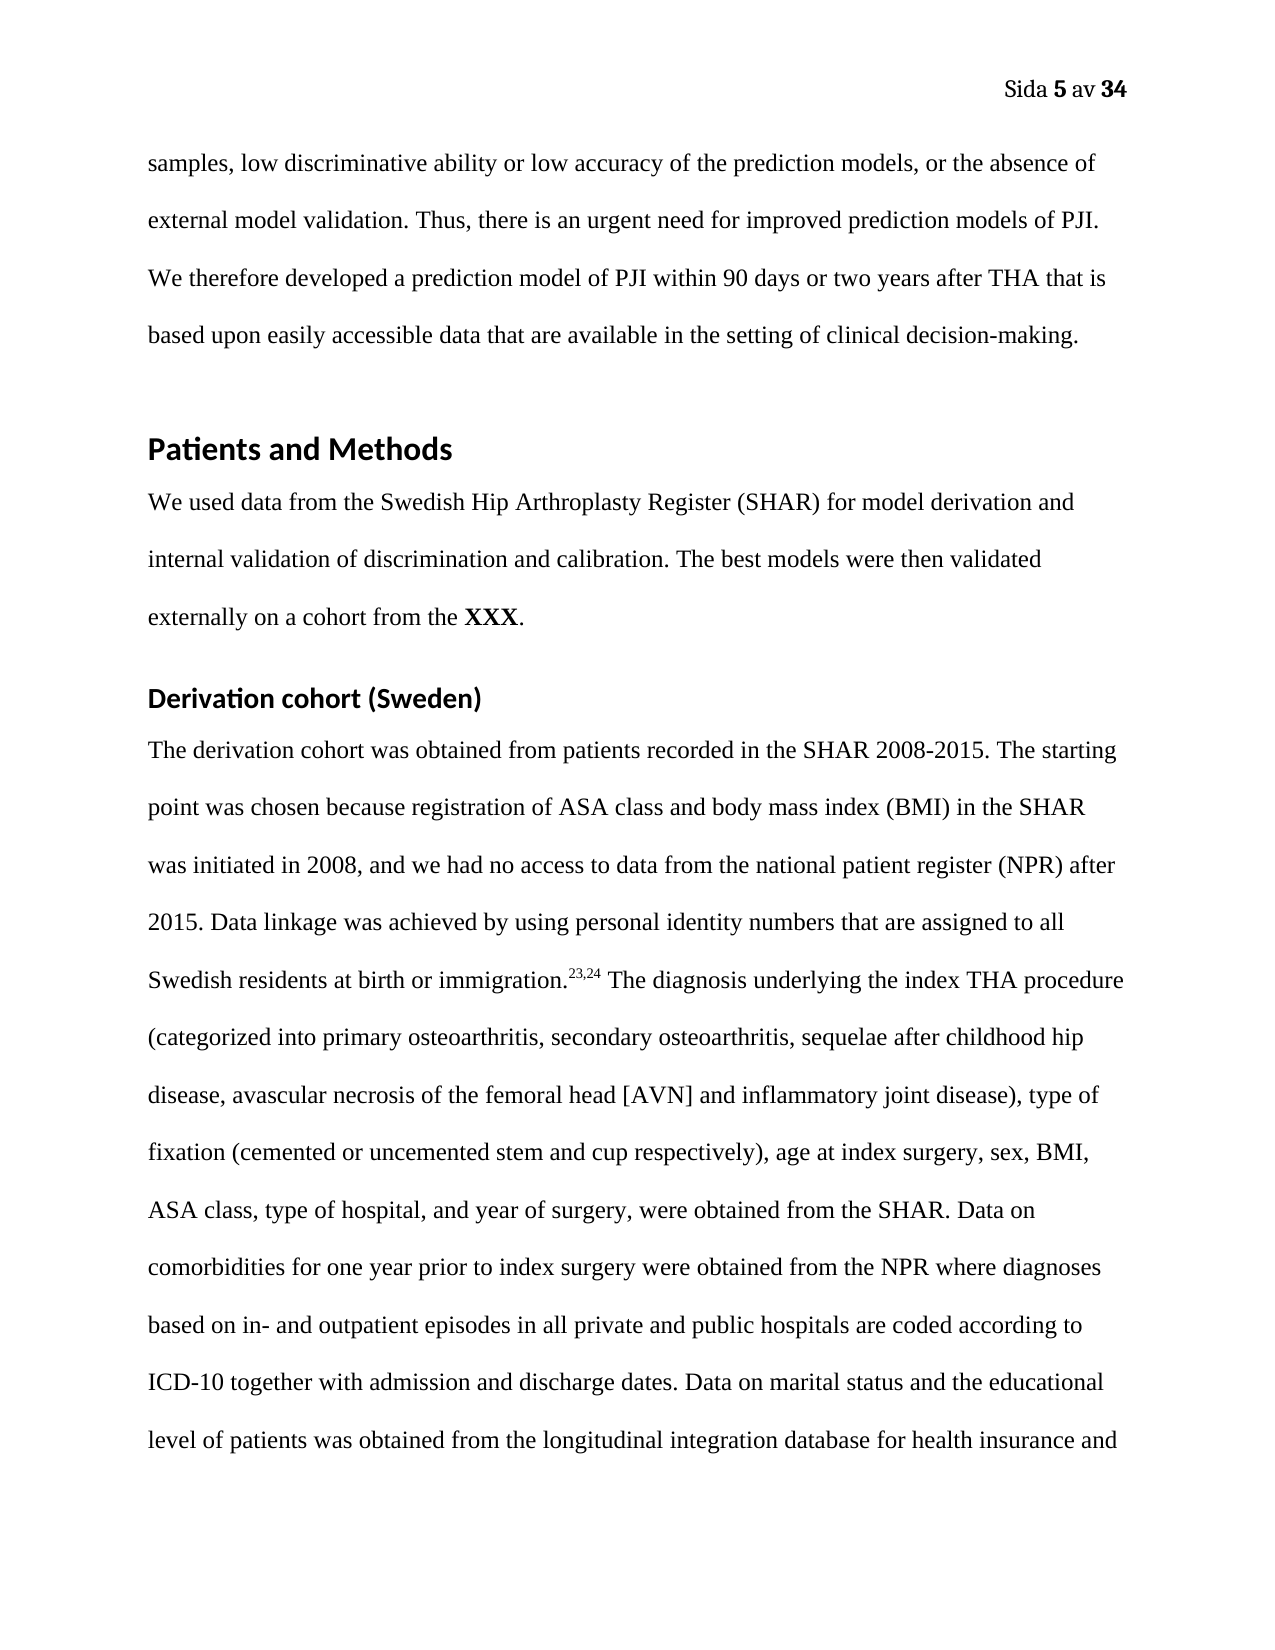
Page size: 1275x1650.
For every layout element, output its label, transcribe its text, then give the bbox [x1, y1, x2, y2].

text We used data from the Swedish Hip Arthroplasty Register (SHAR) for model derivation and internal validation of discrimination and calibration. The best models were then validated externally on a cohort from the XXX. [148, 487, 1127, 631]
subtitle Patients and Methods [148, 428, 1127, 468]
subtitle Derivation cohort (Sweden) [148, 680, 1127, 716]
